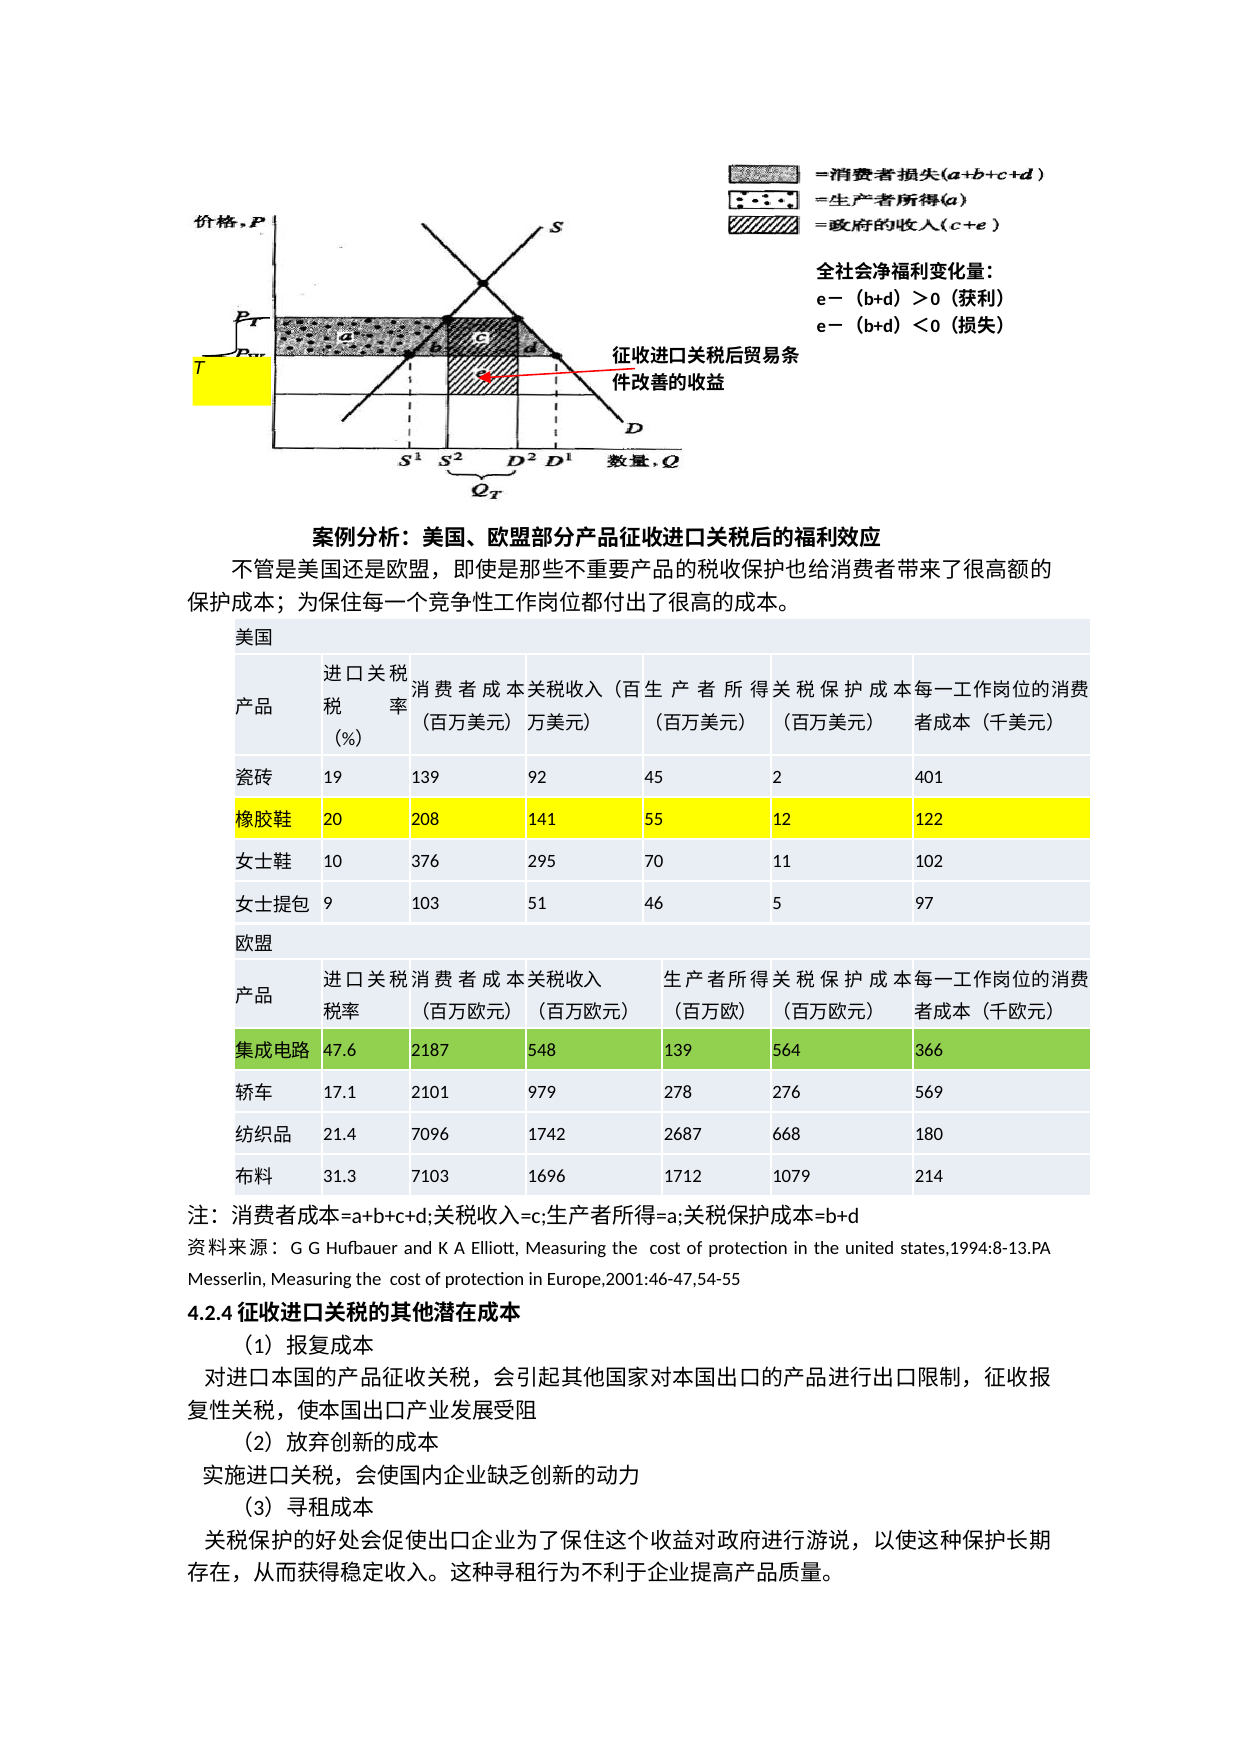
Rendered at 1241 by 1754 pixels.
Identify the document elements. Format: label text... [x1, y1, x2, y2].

table_cell 46 [644, 882, 770, 922]
text （3）寻租成本 [187, 1490, 1053, 1522]
table_header 美国 [235, 619, 1090, 653]
text 注：消费者成本=a+b+c+d;关税收入=c;生产者所得=a;关税保护成本=b+d [187, 1197, 1053, 1230]
table_cell 进口关税税率（%） [323, 655, 409, 754]
table_cell 17.1 [323, 1071, 409, 1111]
table_cell 2101 [411, 1071, 525, 1111]
table_cell 668 [772, 1113, 912, 1153]
table_cell 2 [772, 756, 912, 796]
table_cell 19 [323, 756, 409, 796]
table_cell 关税收入（百万美元） [527, 655, 642, 754]
text 对进口本国的产品征收关税，会引起其他国家对本国出口的产品进行出口限制，征收报复性关税，使本国出口产业发展受阻 [187, 1360, 1053, 1425]
table_cell 20 [323, 798, 409, 838]
table_cell 1696 [527, 1155, 661, 1195]
table_cell 70 [644, 840, 770, 880]
table_cell 548 [527, 1029, 661, 1069]
text 4.2.4征收进口关税的其他潜在成本 [187, 1295, 1053, 1327]
text （1）报复成本 [187, 1327, 1053, 1360]
text 不管是美国还是欧盟，即使是那些不重要产品的税收保护也给消费者带来了很高额的保护成本；为保住每一个竞争性工作岗位都付出了很高的成本。 [187, 552, 1053, 617]
table_cell 103 [411, 882, 525, 922]
table_cell 瓷砖 [235, 756, 321, 796]
table_cell 1742 [527, 1113, 661, 1153]
text 资料来源：G G Hufbauer and K A Elliott, Measuring the cost of protection in the united states,1994:8-13.PA Messerlin, Measuring the cost of protection in Europe,2001:46-47,54-55 [187, 1230, 1053, 1295]
table_cell 122 [914, 798, 1090, 838]
table_cell 214 [914, 1155, 1090, 1195]
table_cell 139 [411, 756, 525, 796]
table_cell 366 [914, 1029, 1090, 1069]
table_cell 31.3 [323, 1155, 409, 1195]
table_cell 51 [527, 882, 642, 922]
table_cell 7103 [411, 1155, 525, 1195]
picture [720, 161, 1052, 237]
table_cell 376 [411, 840, 525, 880]
table_cell 11 [772, 840, 912, 880]
table_cell 每一工作岗位的消费者成本（千美元） [914, 655, 1090, 754]
table_cell 进口关税税率 [323, 960, 409, 1027]
table_cell 45 [644, 756, 770, 796]
table_cell 564 [772, 1029, 912, 1069]
table_cell 55 [644, 798, 770, 838]
table_cell 产品 [235, 655, 321, 754]
table_cell 102 [914, 840, 1090, 880]
table_cell 141 [527, 798, 642, 838]
table_cell 401 [914, 756, 1090, 796]
table_cell 276 [772, 1071, 912, 1111]
table_cell 97 [914, 882, 1090, 922]
table_cell 2687 [663, 1113, 770, 1153]
table_cell 278 [663, 1071, 770, 1111]
table_cell 47.6 [323, 1029, 409, 1069]
table_cell 布料 [235, 1155, 321, 1195]
table_cell 女士鞋 [235, 840, 321, 880]
text 案例分析：美国、欧盟部分产品征收进口关税后的福利效应 [269, 519, 1053, 552]
table_cell 295 [527, 840, 642, 880]
table_cell 生产者所得（百万美元） [644, 655, 770, 754]
table_cell 979 [527, 1071, 661, 1111]
table_cell 10 [323, 840, 409, 880]
table_cell 橡胶鞋 [235, 798, 321, 838]
table_cell 每一工作岗位的消费者成本（千欧元） [914, 960, 1090, 1027]
table_cell 9 [323, 882, 409, 922]
table_cell 1079 [772, 1155, 912, 1195]
table_cell 关税保护成本（百万欧元） [772, 960, 912, 1027]
table_cell 12 [772, 798, 912, 838]
table_cell 139 [663, 1029, 770, 1069]
table_cell 欧盟 [235, 925, 1090, 958]
table_cell 2187 [411, 1029, 525, 1069]
table_cell 208 [411, 798, 525, 838]
table_cell 92 [527, 756, 642, 796]
table_cell 180 [914, 1113, 1090, 1153]
table_cell 消费者成本（百万美元） [411, 655, 525, 754]
table_cell 消费者成本（百万欧元） [411, 960, 525, 1027]
table_cell 1712 [663, 1155, 770, 1195]
table_cell 569 [914, 1071, 1090, 1111]
table_cell 21.4 [323, 1113, 409, 1153]
text 实施进口关税，会使国内企业缺乏创新的动力 [187, 1457, 1053, 1490]
table_cell 轿车 [235, 1071, 321, 1111]
table_cell 关税收入 （百万欧元） [527, 960, 661, 1027]
table_cell 女士提包 [235, 882, 321, 922]
table_cell 纺织品 [235, 1113, 321, 1153]
table_cell 7096 [411, 1113, 525, 1153]
table_cell 产品 [235, 960, 321, 1027]
text 关税保护的好处会促使出口企业为了保住这个收益对政府进行游说，以使这种保护长期存在，从而获得稳定收入。这种寻租行为不利于企业提高产品质量。 [187, 1522, 1053, 1587]
table_cell 集成电路 [235, 1029, 321, 1069]
table_cell 关税保护成本（百万美元） [772, 655, 912, 754]
table_cell 生产者所得（百万欧） [663, 960, 770, 1027]
table_cell 5 [772, 882, 912, 922]
text （2）放弃创新的成本 [187, 1425, 1053, 1457]
picture [187, 215, 686, 503]
